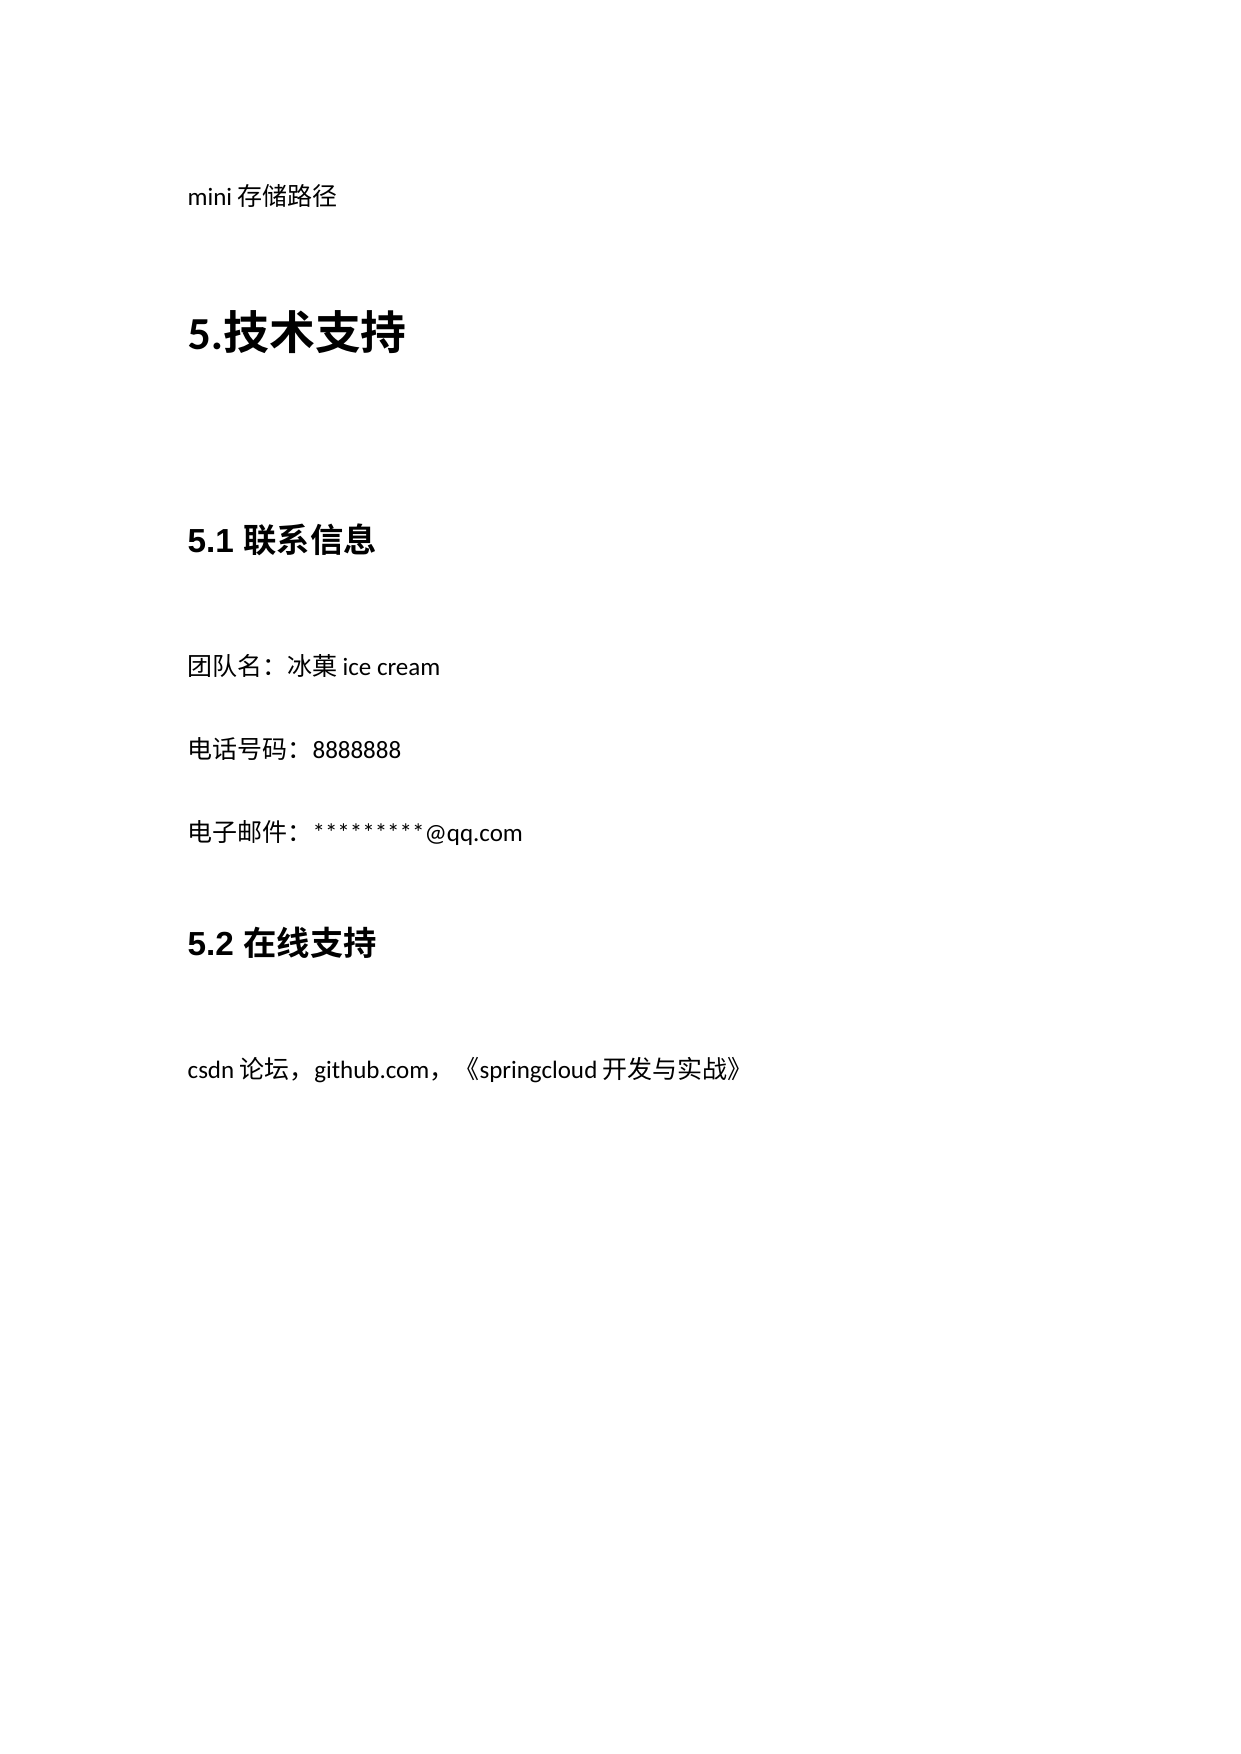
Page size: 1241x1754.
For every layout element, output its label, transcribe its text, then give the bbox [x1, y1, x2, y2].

text 团队名：冰菓ice cream [187, 632, 1053, 697]
subtitle 5.1 联系信息 [187, 505, 1053, 570]
text 电话号码：8888888 [187, 715, 1053, 780]
text csdn论坛，github.com，《springcloud开发与实战》 [187, 1035, 1053, 1100]
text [187, 162, 1053, 227]
subtitle 5.技术支持 [187, 281, 1053, 378]
text 电子邮件：*********@qq.com [187, 798, 1053, 863]
subtitle 5.2 在线支持 [187, 908, 1053, 973]
